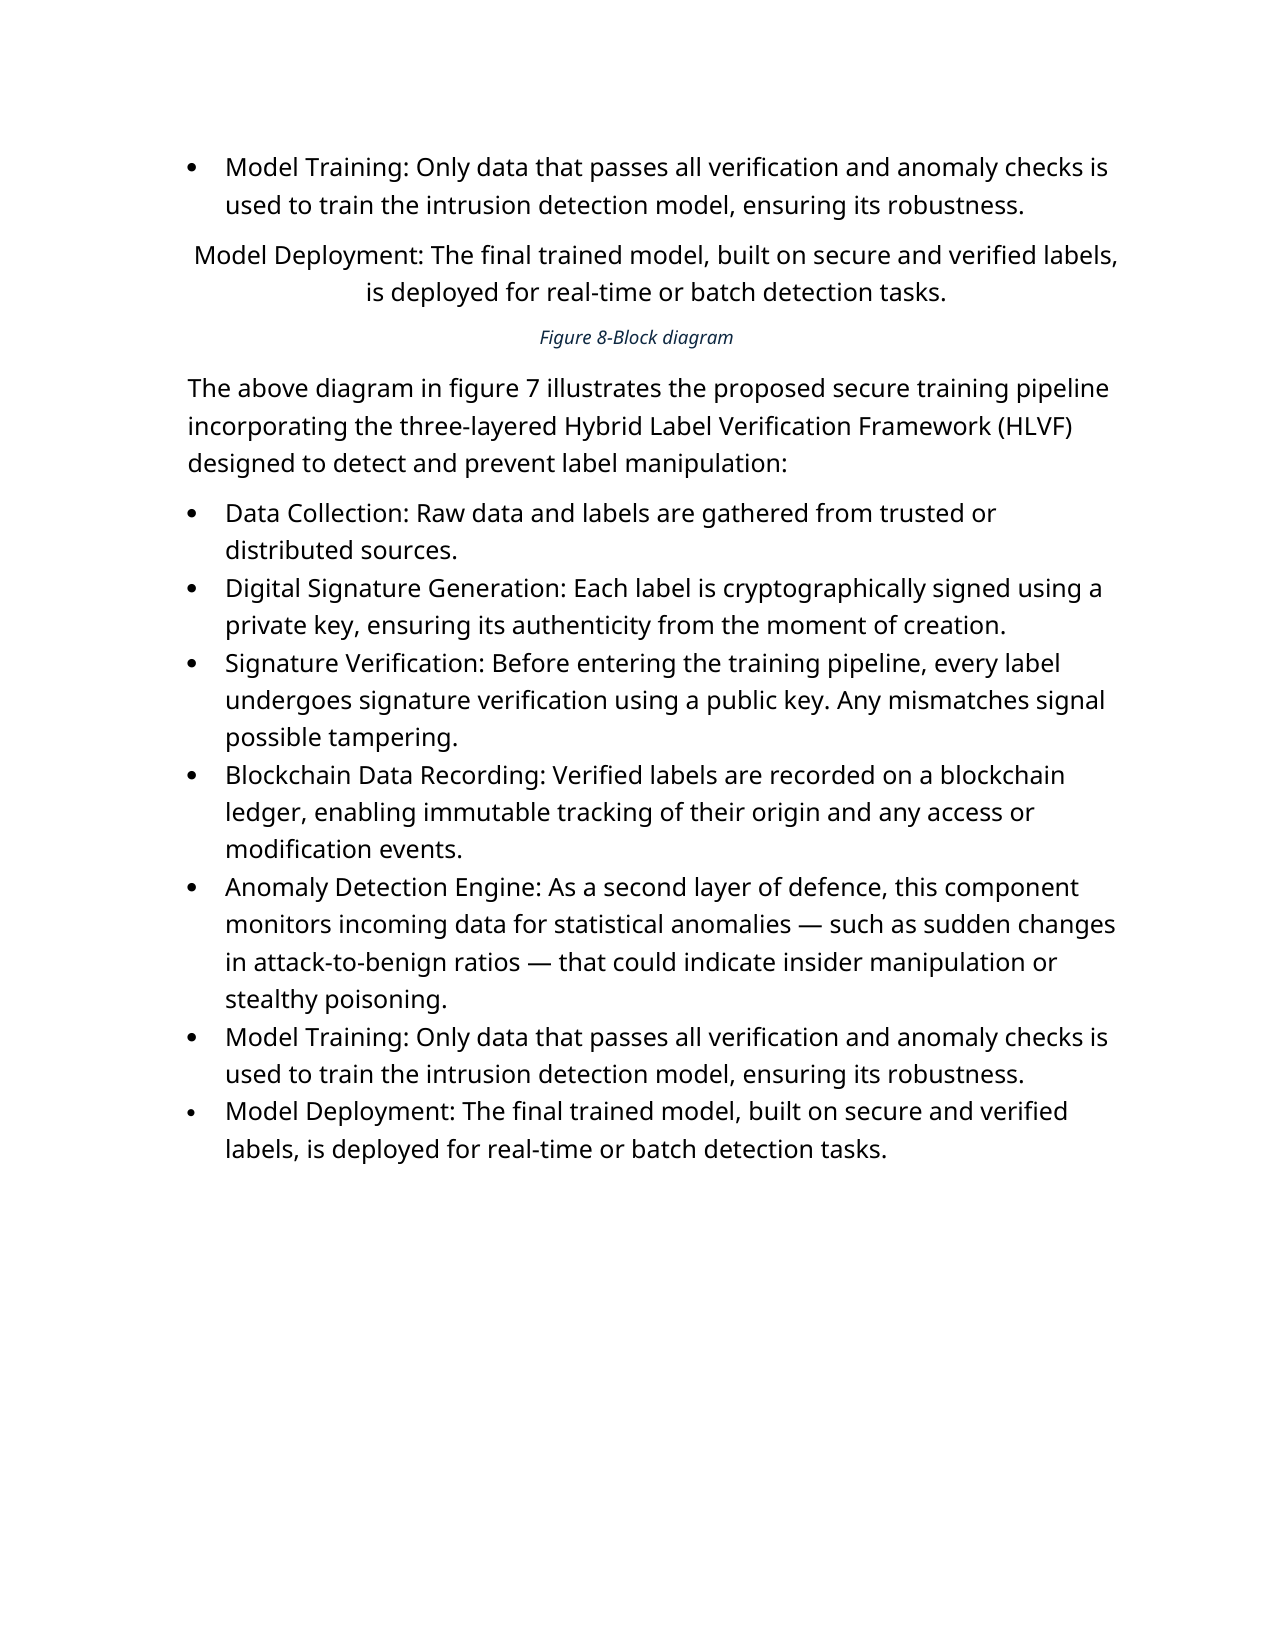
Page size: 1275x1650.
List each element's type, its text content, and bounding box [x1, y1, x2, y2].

list Blockchain Data Recording: Verified labels are recorded on a blockchain ledger, enabling immutable tracking of their origin and any access or modification events. [187, 757, 1125, 866]
text The above diagram in figure 7 illustrates the proposed secure training pipeline incorporating the three-layered Hybrid Label Verification Framework (HLVF) designed to detect and prevent label manipulation: [187, 371, 1125, 480]
list Data Collection: Raw data and labels are gathered from trusted or distributed sources. [187, 496, 1125, 567]
text Model Deployment: The final trained model, built on secure and verified labels, is deployed for real-time or batch detection tasks. [187, 237, 1125, 309]
list Model Training: Only data that passes all verification and anomaly checks is used to train the intrusion detection model, ensuring its robustness. [187, 150, 1125, 221]
list Anomaly Detection Engine: As a second layer of defence, this component monitors incoming data for statistical anomalies — such as sudden changes in attack-to-benign ratios — that could indicate insider manipulation or stealthy poisoning. [187, 869, 1125, 1016]
list Signature Verification: Before entering the training pipeline, every label undergoes signature verification using a public key. Any mismatches signal possible tampering. [187, 645, 1125, 754]
list Model Deployment: The final trained model, built on secure and verified labels, is deployed for real-time or batch detection tasks. [187, 1094, 1125, 1165]
list Digital Signature Generation: Each label is cryptographically signed using a private key, ensuring its authenticity from the moment of creation. [187, 570, 1125, 642]
list Model Training: Only data that passes all verification and anomaly checks is used to train the intrusion detection model, ensuring its robustness. [187, 1019, 1125, 1091]
